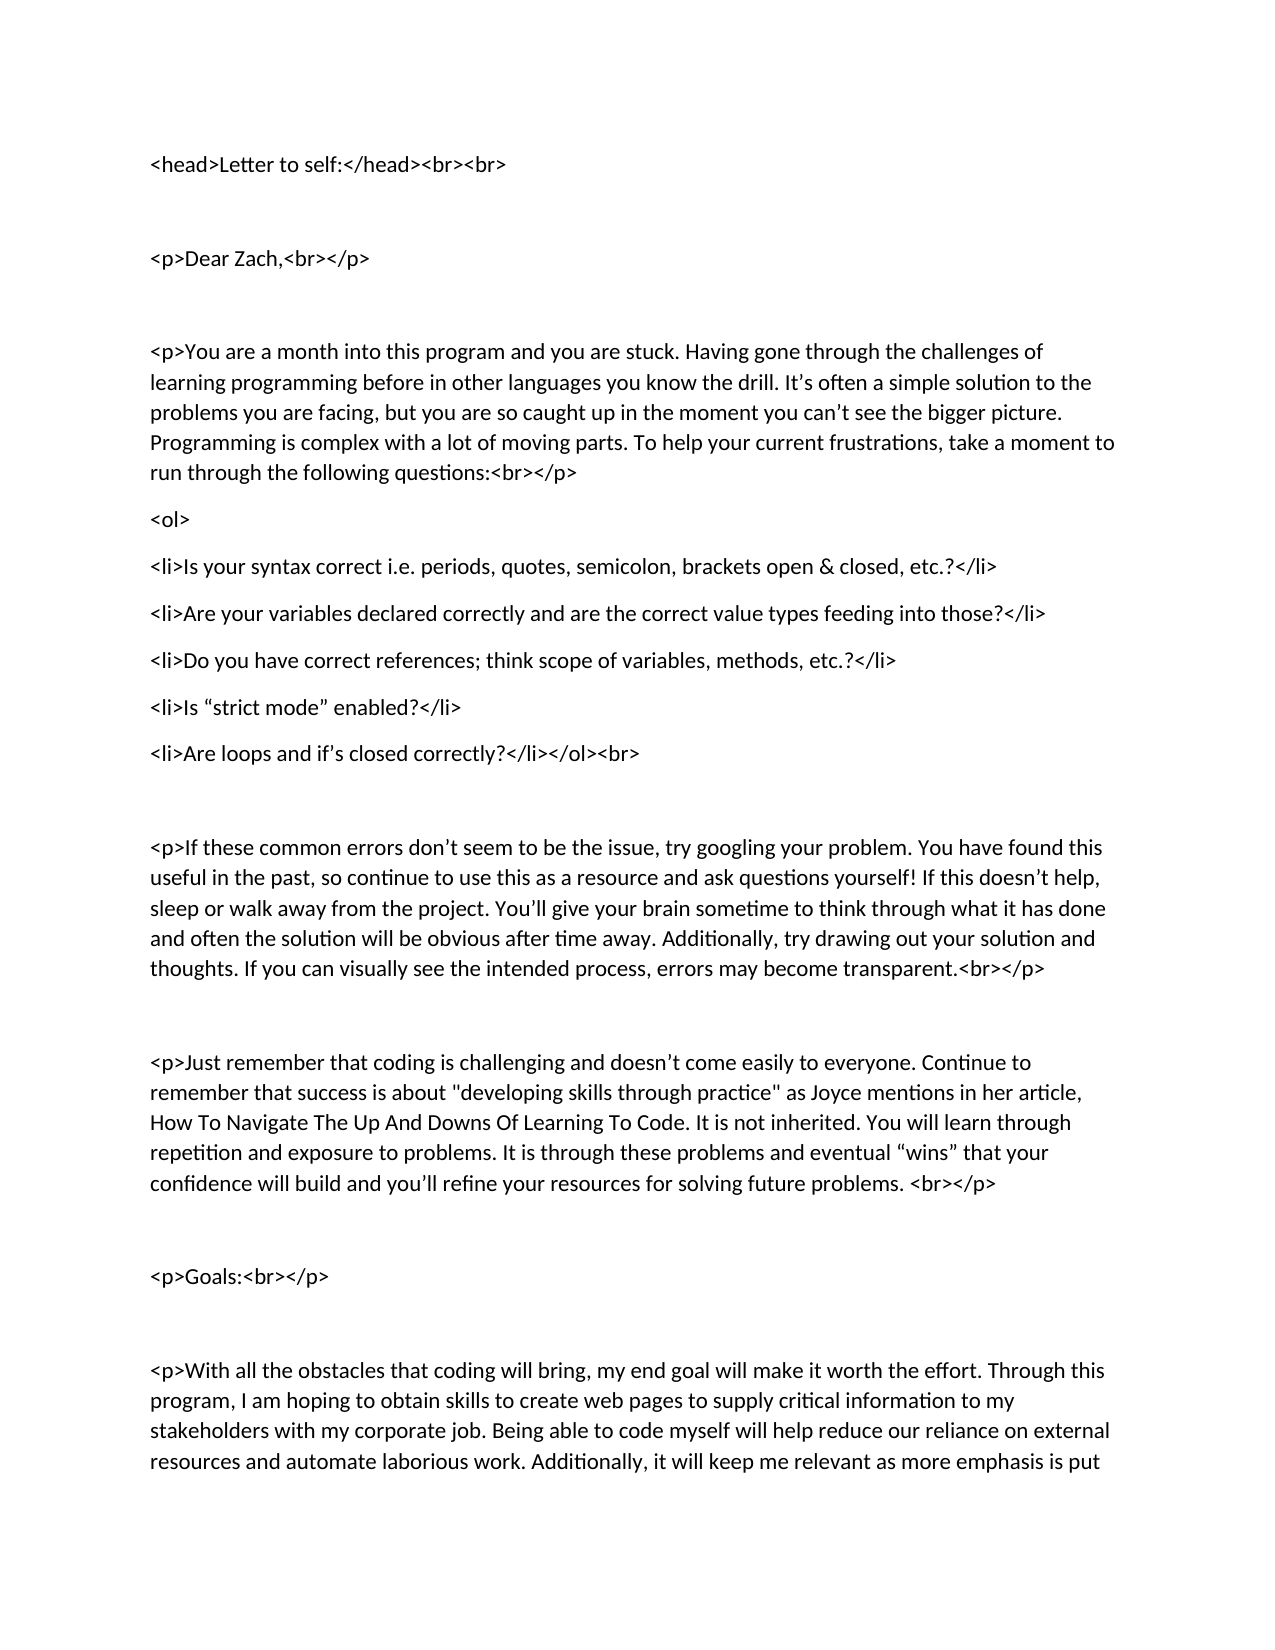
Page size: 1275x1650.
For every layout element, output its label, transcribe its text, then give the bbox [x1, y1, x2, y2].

text <p>Goals:<br></p> [150, 1262, 1125, 1291]
text <li>Is “strict mode” enabled?</li> [150, 693, 1125, 721]
text <li>Are loops and if’s closed correctly?</li></ol><br> [150, 739, 1125, 768]
text <p>If these common errors don’t seem to be the issue, try googling your problem. You have found this useful in the past, so continue to use this as a resource and ask questions yourself! If this doesn’t help, sleep or walk away from the project. You’ll give your brain sometime to think through what it has done and often the solution will be obvious after time away. Additionally, try drawing out your solution and thoughts. If you can visually see the intended process, errors may become transparent.<br></p> [150, 833, 1125, 982]
text <li>Do you have correct references; think scope of variables, methods, etc.?</li> [150, 646, 1125, 674]
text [150, 1356, 1125, 1475]
text <p>Dear Zach,<br></p> [150, 244, 1125, 272]
text <li>Are your variables declared correctly and are the correct value types feeding into those?</li> [150, 599, 1125, 627]
text <p>You are a month into this program and you are stuck. Having gone through the challenges of learning programming before in other languages you know the drill. It’s often a simple solution to the problems you are facing, but you are so caught up in the moment you can’t see the bigger picture. Programming is complex with a lot of moving parts. To help your current frustrations, take a moment to run through the following questions:<br></p> [150, 337, 1125, 486]
text <head>Letter to self:</head><br><br> [150, 150, 1125, 178]
text <p>Just remember that coding is challenging and doesn’t come easily to everyone. Continue to remember that success is about "developing skills through practice" as Joyce mentions in her article, How To Navigate The Up And Downs Of Learning To Code. It is not inherited. You will learn through repetition and exposure to problems. It is through these problems and eventual “wins” that your confidence will build and you’ll refine your resources for solving future problems. <br></p> [150, 1048, 1125, 1197]
text <li>Is your syntax correct i.e. periods, quotes, semicolon, brackets open & closed, etc.?</li> [150, 552, 1125, 580]
text <ol> [150, 505, 1125, 533]
